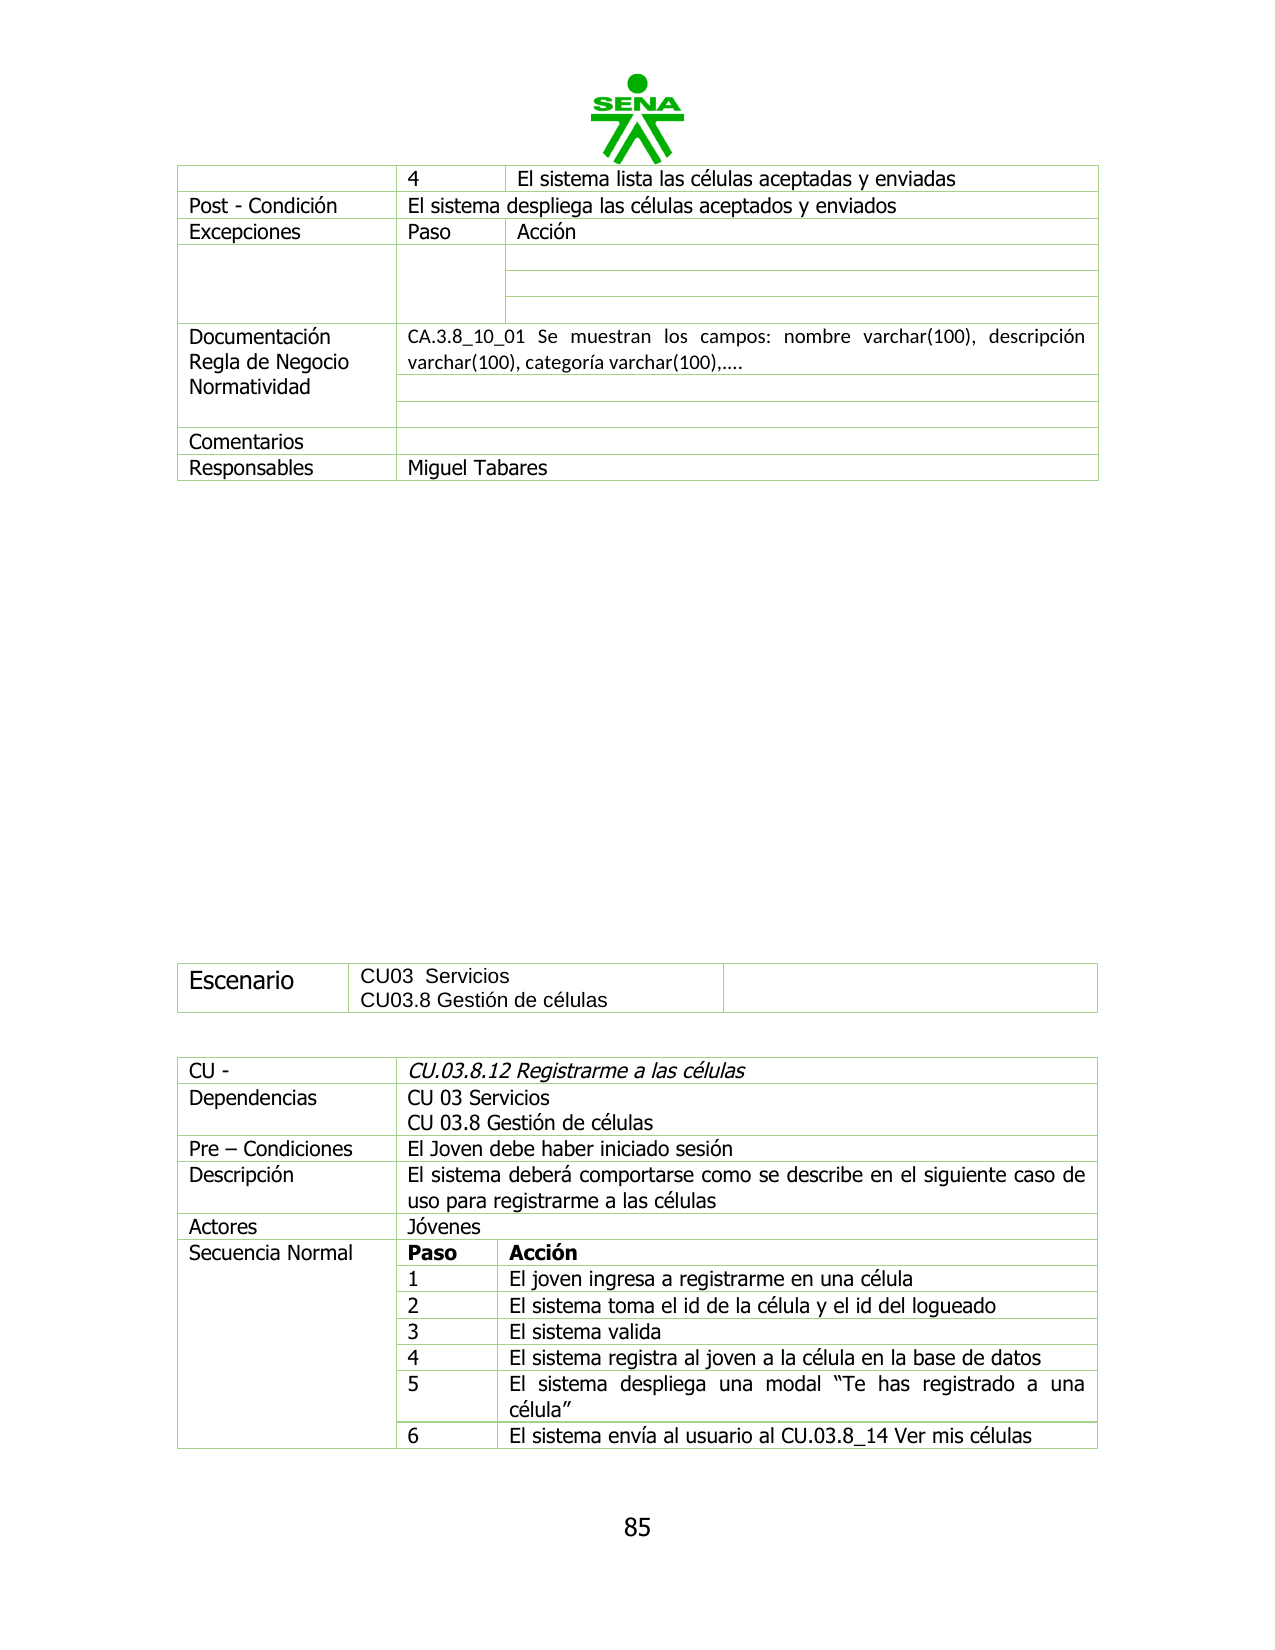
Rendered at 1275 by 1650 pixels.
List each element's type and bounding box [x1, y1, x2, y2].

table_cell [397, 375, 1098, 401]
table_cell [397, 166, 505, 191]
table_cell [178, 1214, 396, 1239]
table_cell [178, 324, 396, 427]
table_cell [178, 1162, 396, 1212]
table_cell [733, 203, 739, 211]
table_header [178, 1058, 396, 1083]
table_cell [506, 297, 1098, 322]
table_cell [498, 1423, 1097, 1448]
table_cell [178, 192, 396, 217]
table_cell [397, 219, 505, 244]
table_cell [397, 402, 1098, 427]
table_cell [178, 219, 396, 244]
picture [591, 73, 685, 165]
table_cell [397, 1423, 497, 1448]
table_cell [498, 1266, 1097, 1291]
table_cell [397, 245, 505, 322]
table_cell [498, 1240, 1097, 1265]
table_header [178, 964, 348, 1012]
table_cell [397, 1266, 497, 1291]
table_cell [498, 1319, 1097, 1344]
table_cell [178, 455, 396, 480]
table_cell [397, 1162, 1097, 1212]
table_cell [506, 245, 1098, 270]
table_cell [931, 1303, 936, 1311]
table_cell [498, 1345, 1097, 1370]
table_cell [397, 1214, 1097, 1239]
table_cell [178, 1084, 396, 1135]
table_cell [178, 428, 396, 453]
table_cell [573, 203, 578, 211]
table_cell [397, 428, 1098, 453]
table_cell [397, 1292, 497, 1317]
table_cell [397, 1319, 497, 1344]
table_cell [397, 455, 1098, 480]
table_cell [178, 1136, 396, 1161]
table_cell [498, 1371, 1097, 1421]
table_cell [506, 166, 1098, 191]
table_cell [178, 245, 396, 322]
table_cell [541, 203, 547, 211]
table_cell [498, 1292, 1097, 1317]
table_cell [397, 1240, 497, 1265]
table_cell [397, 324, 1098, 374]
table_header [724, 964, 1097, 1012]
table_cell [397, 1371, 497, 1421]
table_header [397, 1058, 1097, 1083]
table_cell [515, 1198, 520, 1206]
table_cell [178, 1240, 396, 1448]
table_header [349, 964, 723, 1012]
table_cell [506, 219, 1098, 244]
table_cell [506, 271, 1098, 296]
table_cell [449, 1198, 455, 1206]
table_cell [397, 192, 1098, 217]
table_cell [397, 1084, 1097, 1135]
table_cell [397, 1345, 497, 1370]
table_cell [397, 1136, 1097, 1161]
